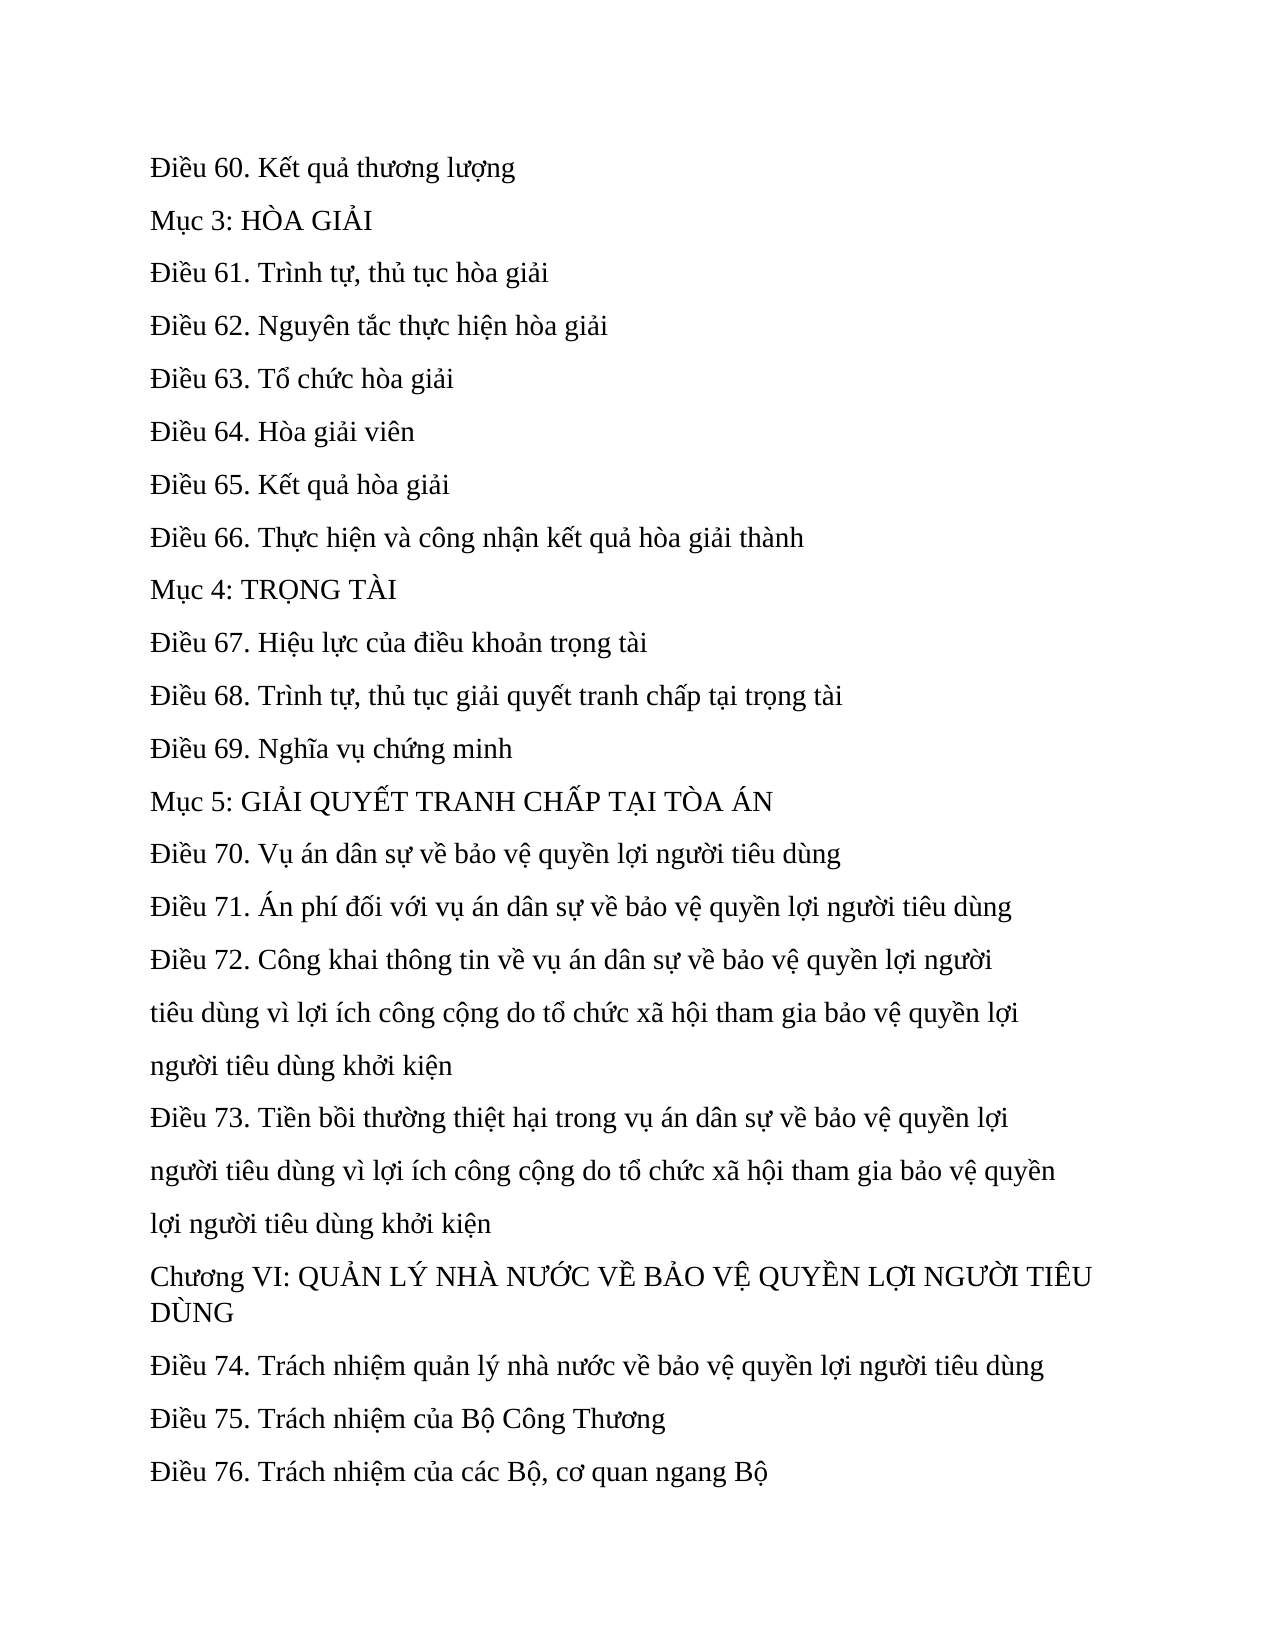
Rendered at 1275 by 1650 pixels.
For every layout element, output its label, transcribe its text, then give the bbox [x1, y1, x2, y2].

text Điều 71. Án phí đối với vụ án dân sự về bảo vệ quyền lợi người tiêu dùng [150, 889, 1125, 923]
text Điều 64. Hòa giải viên [150, 414, 1125, 448]
text Điều 73. Tiền bồi thường thiệt hại trong vụ án dân sự về bảo vệ quyền lợi [150, 1101, 1125, 1134]
text Điều 74. Trách nhiệm quản lý nhà nước về bảo vệ quyền lợi người tiêu dùng [150, 1348, 1125, 1382]
text Điều 69. Nghĩa vụ chứng minh [150, 731, 1125, 764]
text Điều 67. Hiệu lực của điều khoản trọng tài [150, 625, 1125, 659]
text Điều 63. Tổ chức hòa giải [150, 361, 1125, 395]
text Điều 72. Công khai thông tin về vụ án dân sự về bảo vệ quyền lợi người [150, 942, 1125, 976]
text Điều 75. Trách nhiệm của Bộ Công Thương [150, 1401, 1125, 1434]
text Điều 68. Trình tự, thủ tục giải quyết tranh chấp tại trọng tài [150, 678, 1125, 712]
text Điều 65. Kết quả hòa giải [150, 467, 1125, 500]
text Điều 70. Vụ án dân sự về bảo vệ quyền lợi người tiêu dùng [150, 837, 1125, 870]
text Mục 4: TRỌNG TÀI [150, 572, 1125, 606]
text Điều 60. Kết quả thương lượng [150, 150, 1125, 183]
text người tiêu dùng khởi kiện [150, 1048, 1125, 1081]
text Điều 66. Thực hiện và công nhận kết quả hòa giải thành [150, 520, 1125, 553]
text lợi người tiêu dùng khởi kiện [150, 1206, 1125, 1240]
text Mục 5: GIẢI QUYẾT TRANH CHẤP TẠI TÒA ÁN [150, 784, 1125, 817]
text Điều 76. Trách nhiệm của các Bộ, cơ quan ngang Bộ [150, 1454, 1125, 1487]
text Điều 61. Trình tự, thủ tục hòa giải [150, 256, 1125, 289]
text Điều 62. Nguyên tắc thực hiện hòa giải [150, 308, 1125, 342]
text người tiêu dùng vì lợi ích công cộng do tổ chức xã hội tham gia bảo vệ quyền [150, 1153, 1125, 1187]
text Chương VI: QUẢN LÝ NHÀ NƯỚC VỀ BẢO VỆ QUYỀN LỢI NGƯỜI TIÊU DÙNG [150, 1259, 1125, 1329]
text tiêu dùng vì lợi ích công cộng do tổ chức xã hội tham gia bảo vệ quyền lợi [150, 995, 1125, 1028]
text Mục 3: HÒA GIẢI [150, 203, 1125, 236]
